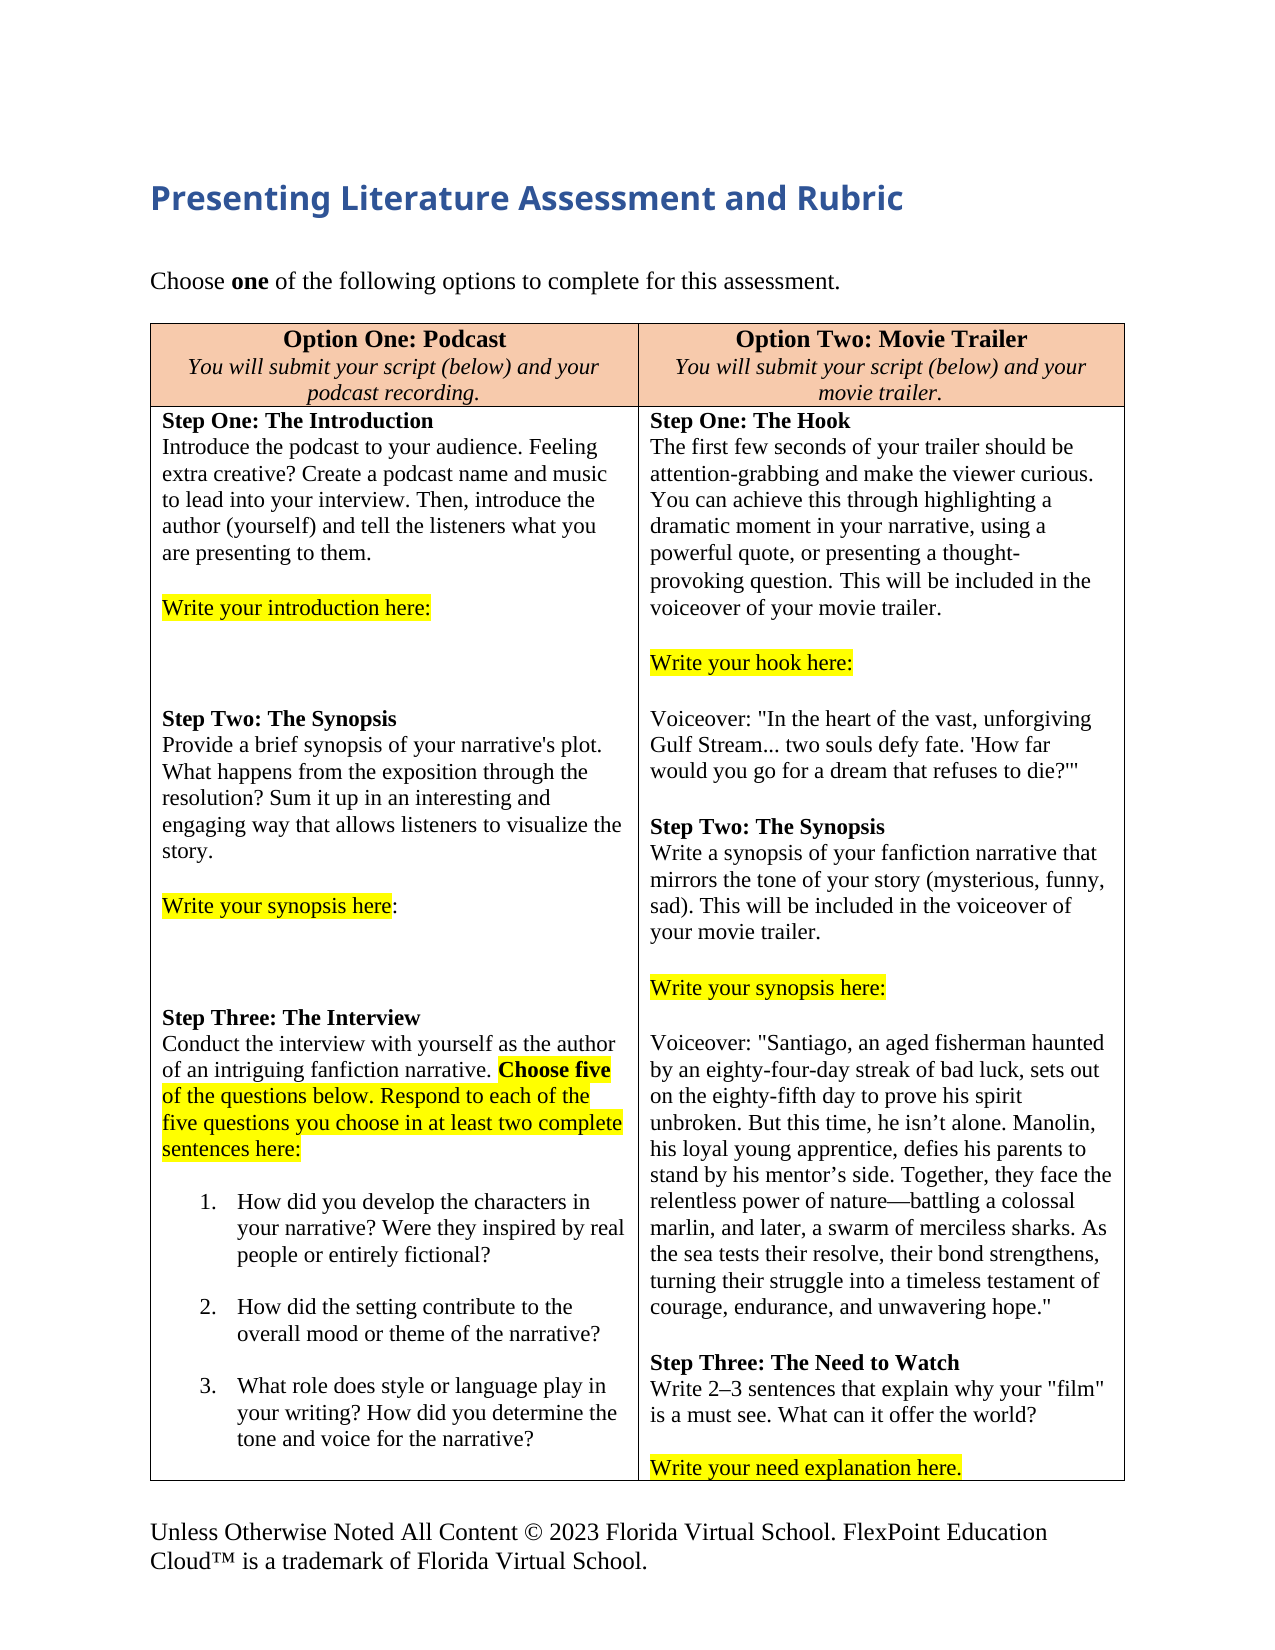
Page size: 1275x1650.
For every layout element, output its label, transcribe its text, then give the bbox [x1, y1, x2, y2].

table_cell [639, 407, 1124, 1480]
table_header Option One: Podcast You will submit your script (below) and your podcast recording. [151, 324, 638, 406]
text Choose one of the following options to complete for this assessment. [150, 266, 1125, 294]
subtitle Presenting Literature Assessment and Rubric [150, 175, 1125, 220]
table_header Option Two: Movie Trailer You will submit your script (below) and your movie trailer. [639, 324, 1124, 406]
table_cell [151, 407, 638, 1480]
